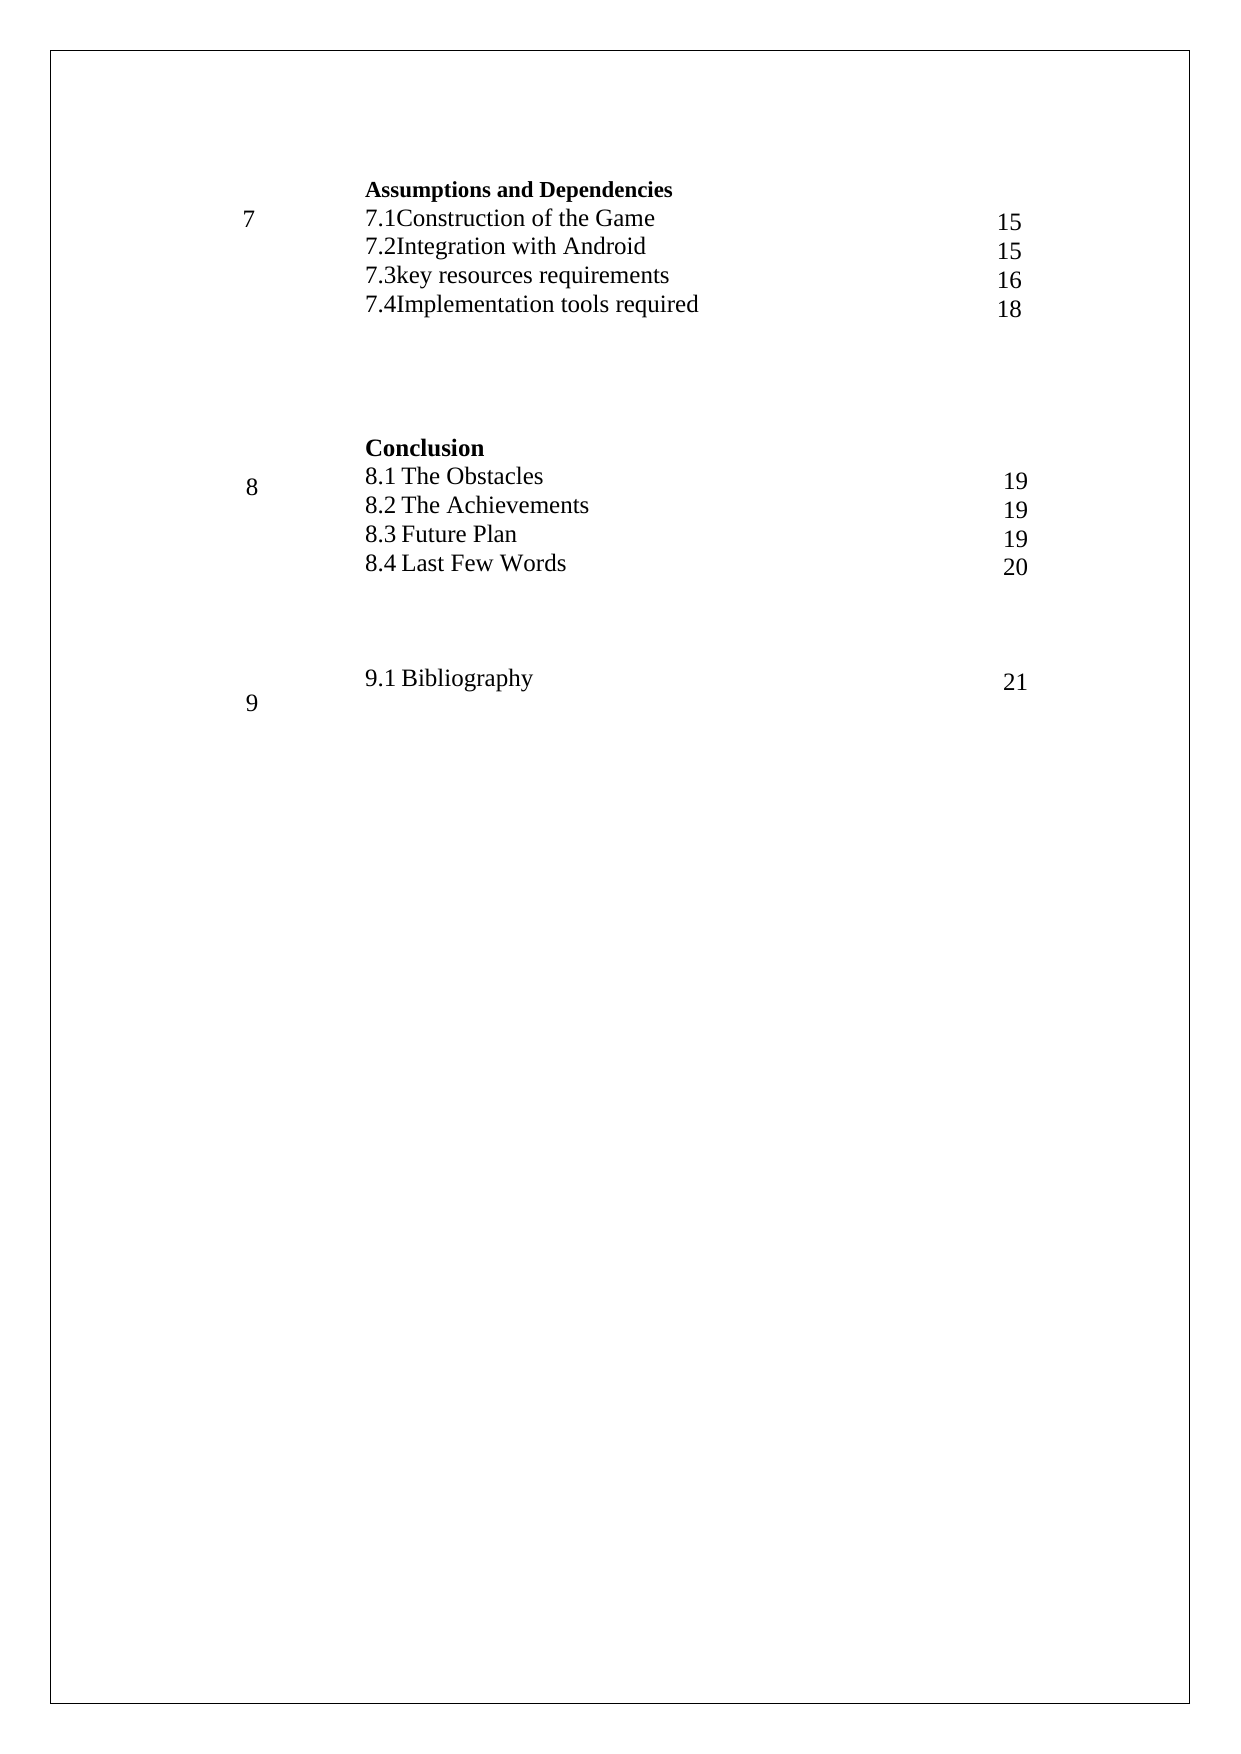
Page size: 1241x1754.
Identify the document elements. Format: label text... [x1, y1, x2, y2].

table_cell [885, 150, 1125, 795]
table_cell 5 6 7 8 9 [150, 150, 353, 795]
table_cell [354, 150, 885, 795]
